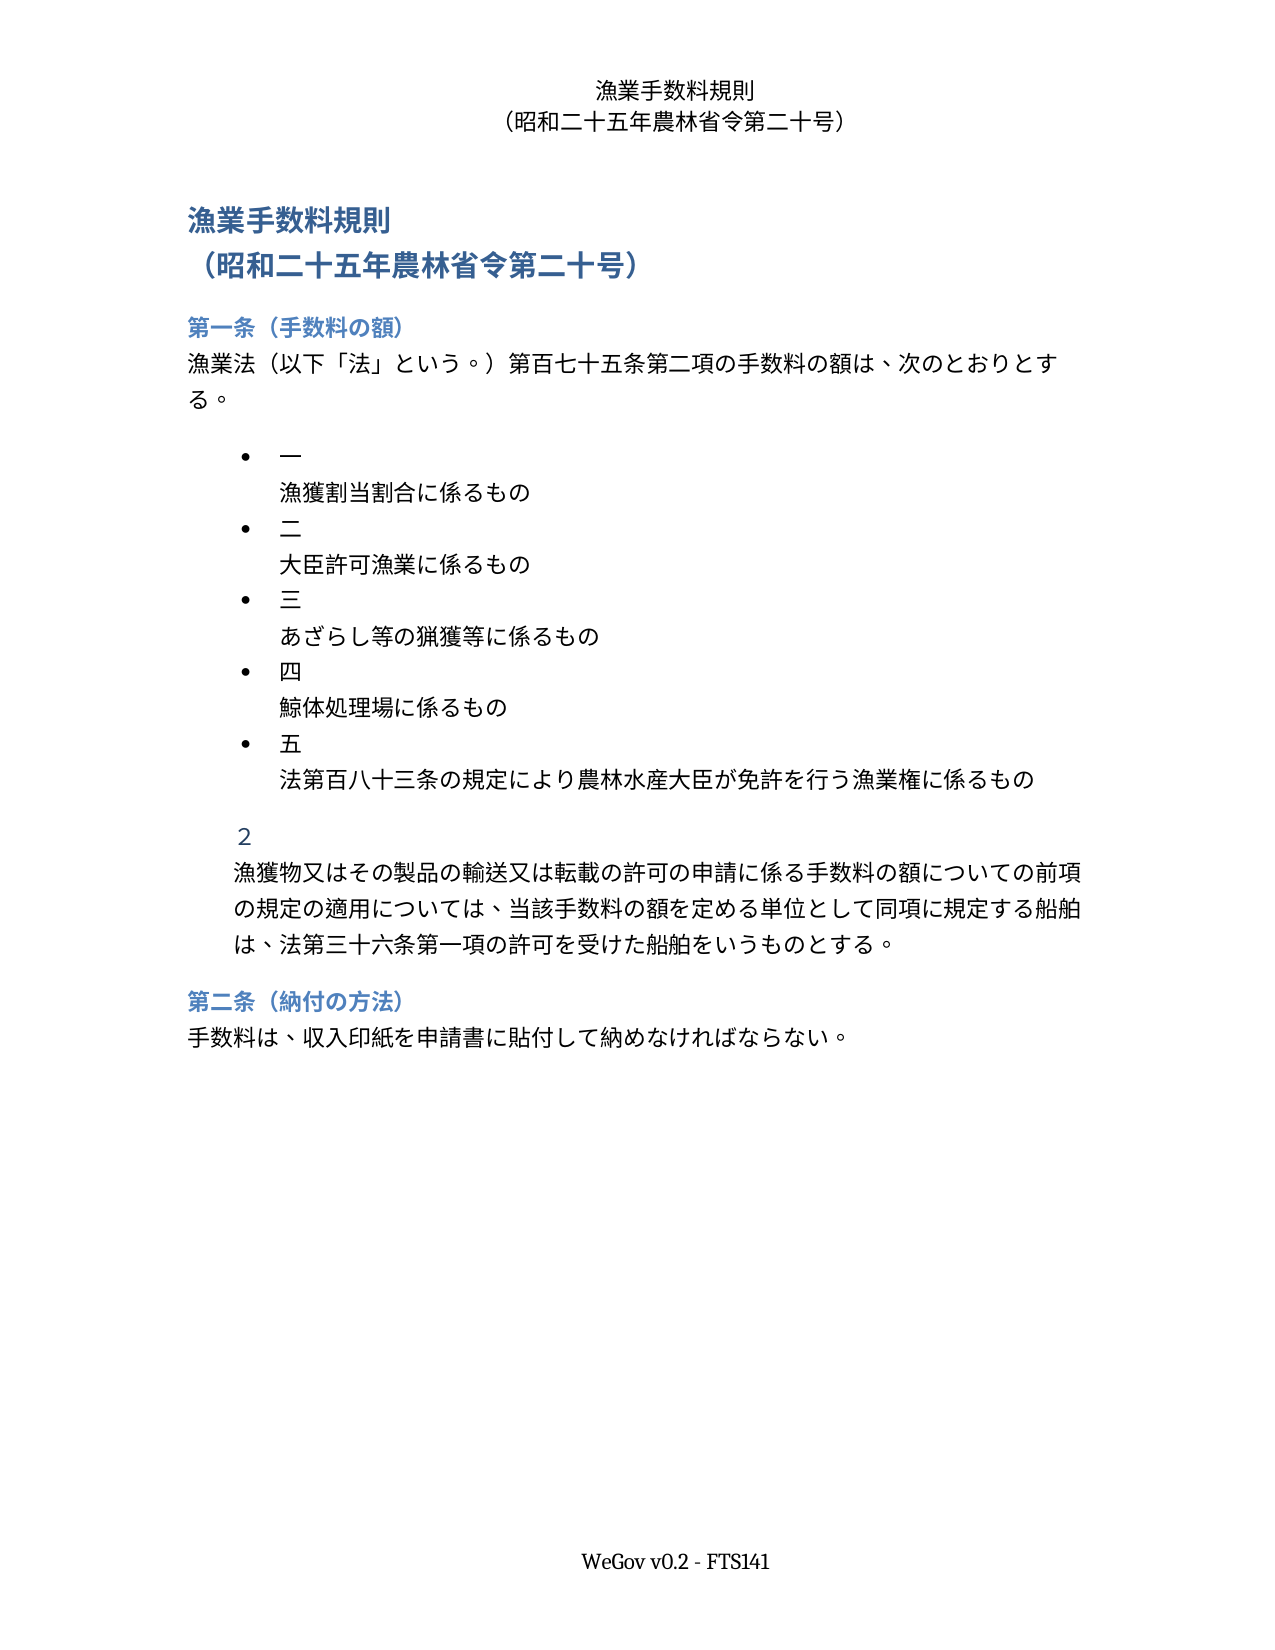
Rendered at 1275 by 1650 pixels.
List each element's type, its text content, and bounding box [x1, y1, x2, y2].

text 漁業法（以下「法」という。）第百七十五条第二項の手数料の額は、次のとおりとする。 [187, 348, 1087, 415]
list 四 鯨体処理場に係るもの [242, 656, 1087, 723]
text 手数料は、収入印紙を申請書に貼付して納めなければならない。 [187, 1021, 1087, 1053]
list 一 漁獲割当割合に係るもの [242, 441, 1087, 508]
subtitle 第二条（納付の方法） [187, 986, 1087, 1017]
list 二 大臣許可漁業に係るもの [242, 513, 1087, 580]
list 三 あざらし等の猟獲等に係るもの [242, 584, 1087, 652]
subtitle 漁業手数料規則 （昭和二十五年農林省令第二十号） [187, 200, 1087, 285]
list 五 法第百八十三条の規定により農林水産大臣が免許を行う漁業権に係るもの [242, 728, 1087, 795]
subtitle ２ [233, 821, 1087, 852]
subtitle 第一条（手数料の額） [187, 312, 1087, 343]
text 漁獲物又はその製品の輸送又は転載の許可の申請に係る手数料の額についての前項の規定の適用については、当該手数料の額を定める単位として同項に規定する船舶は、法第三十六条第一項の許可を受けた船舶をいうものとする。 [233, 857, 1087, 960]
